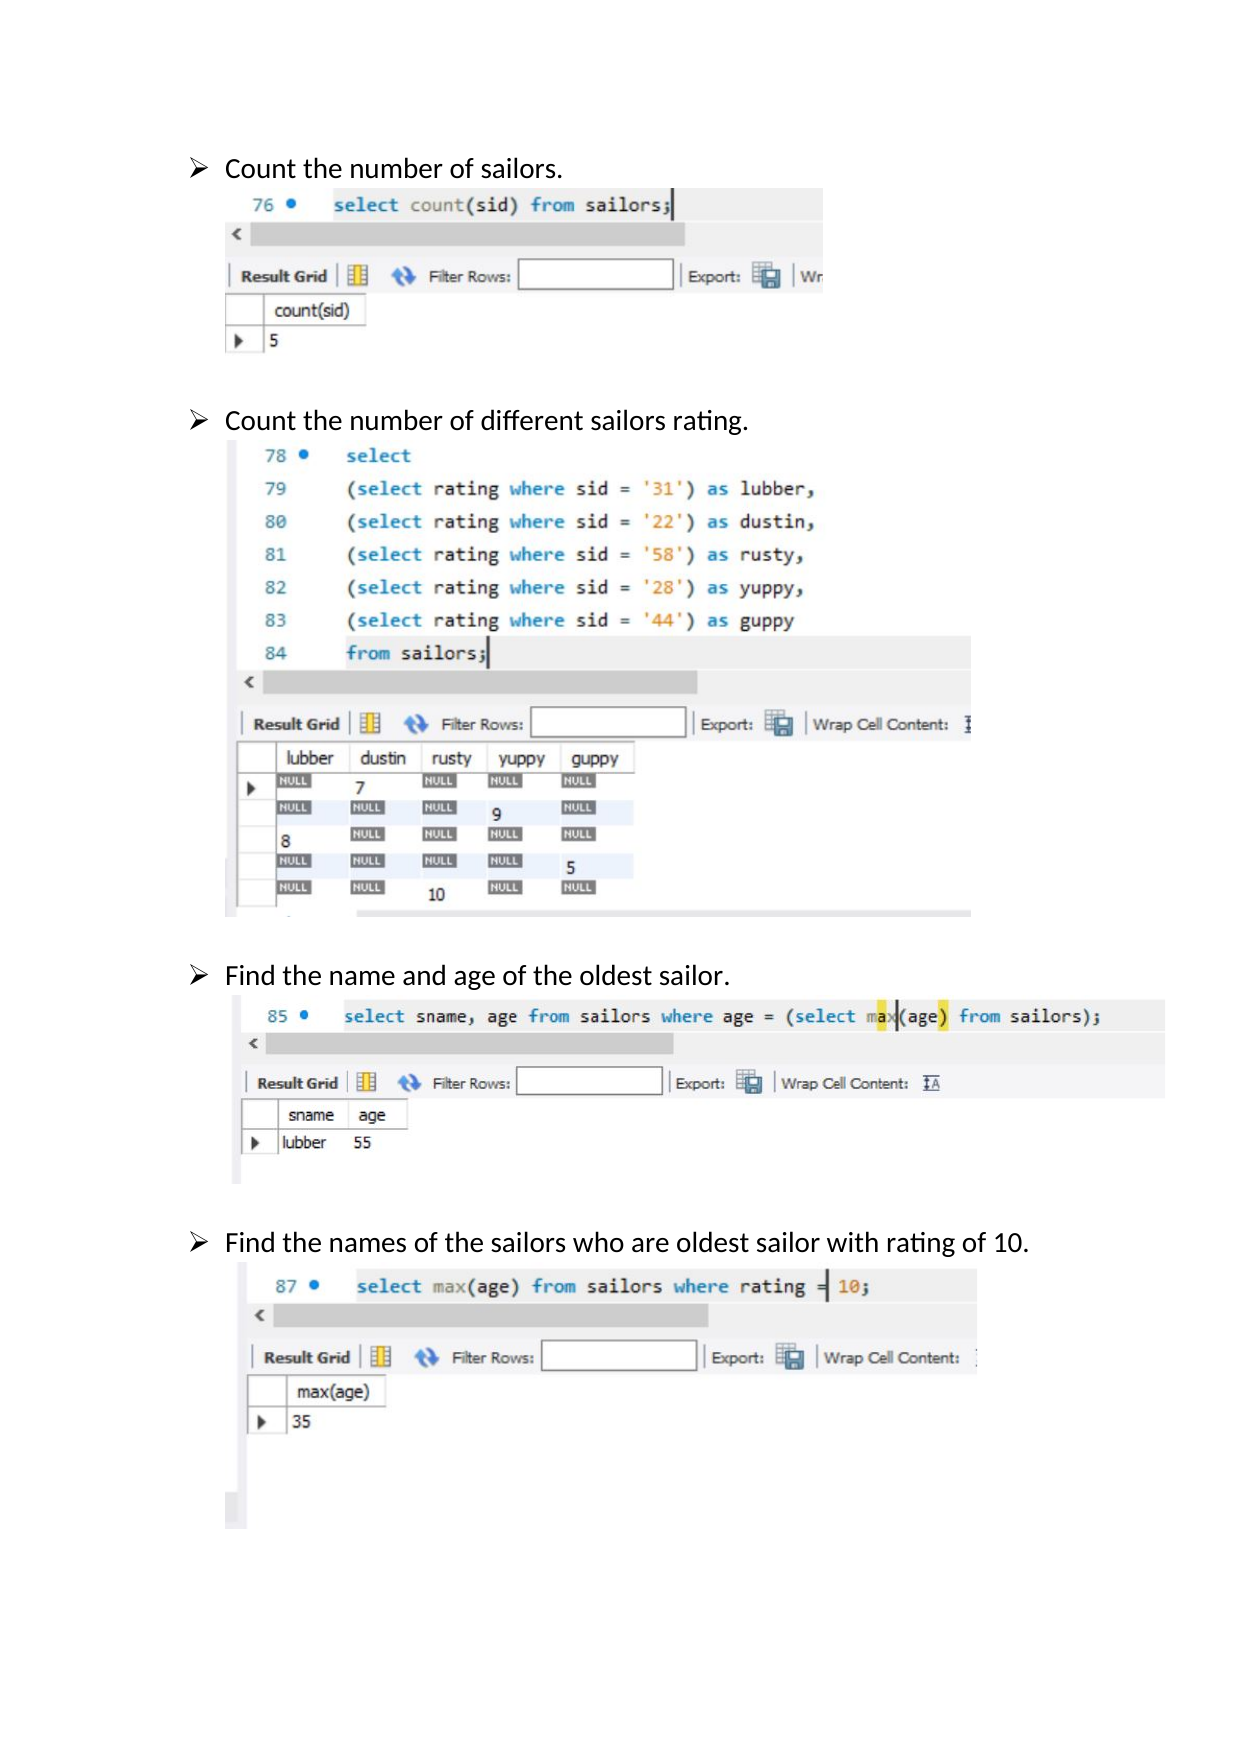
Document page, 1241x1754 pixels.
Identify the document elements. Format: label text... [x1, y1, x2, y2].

picture [225, 1262, 978, 1529]
picture [225, 188, 823, 362]
list Find the name and age of the oldest sailor. [187, 957, 1090, 993]
list Find the names of the sailors who are oldest sailor with rating of 10. [187, 1224, 1090, 1260]
picture [225, 440, 971, 917]
list Count the number of sailors. [187, 150, 1090, 186]
picture [225, 995, 1166, 1184]
list Count the number of different sailors rating. [187, 402, 1090, 438]
